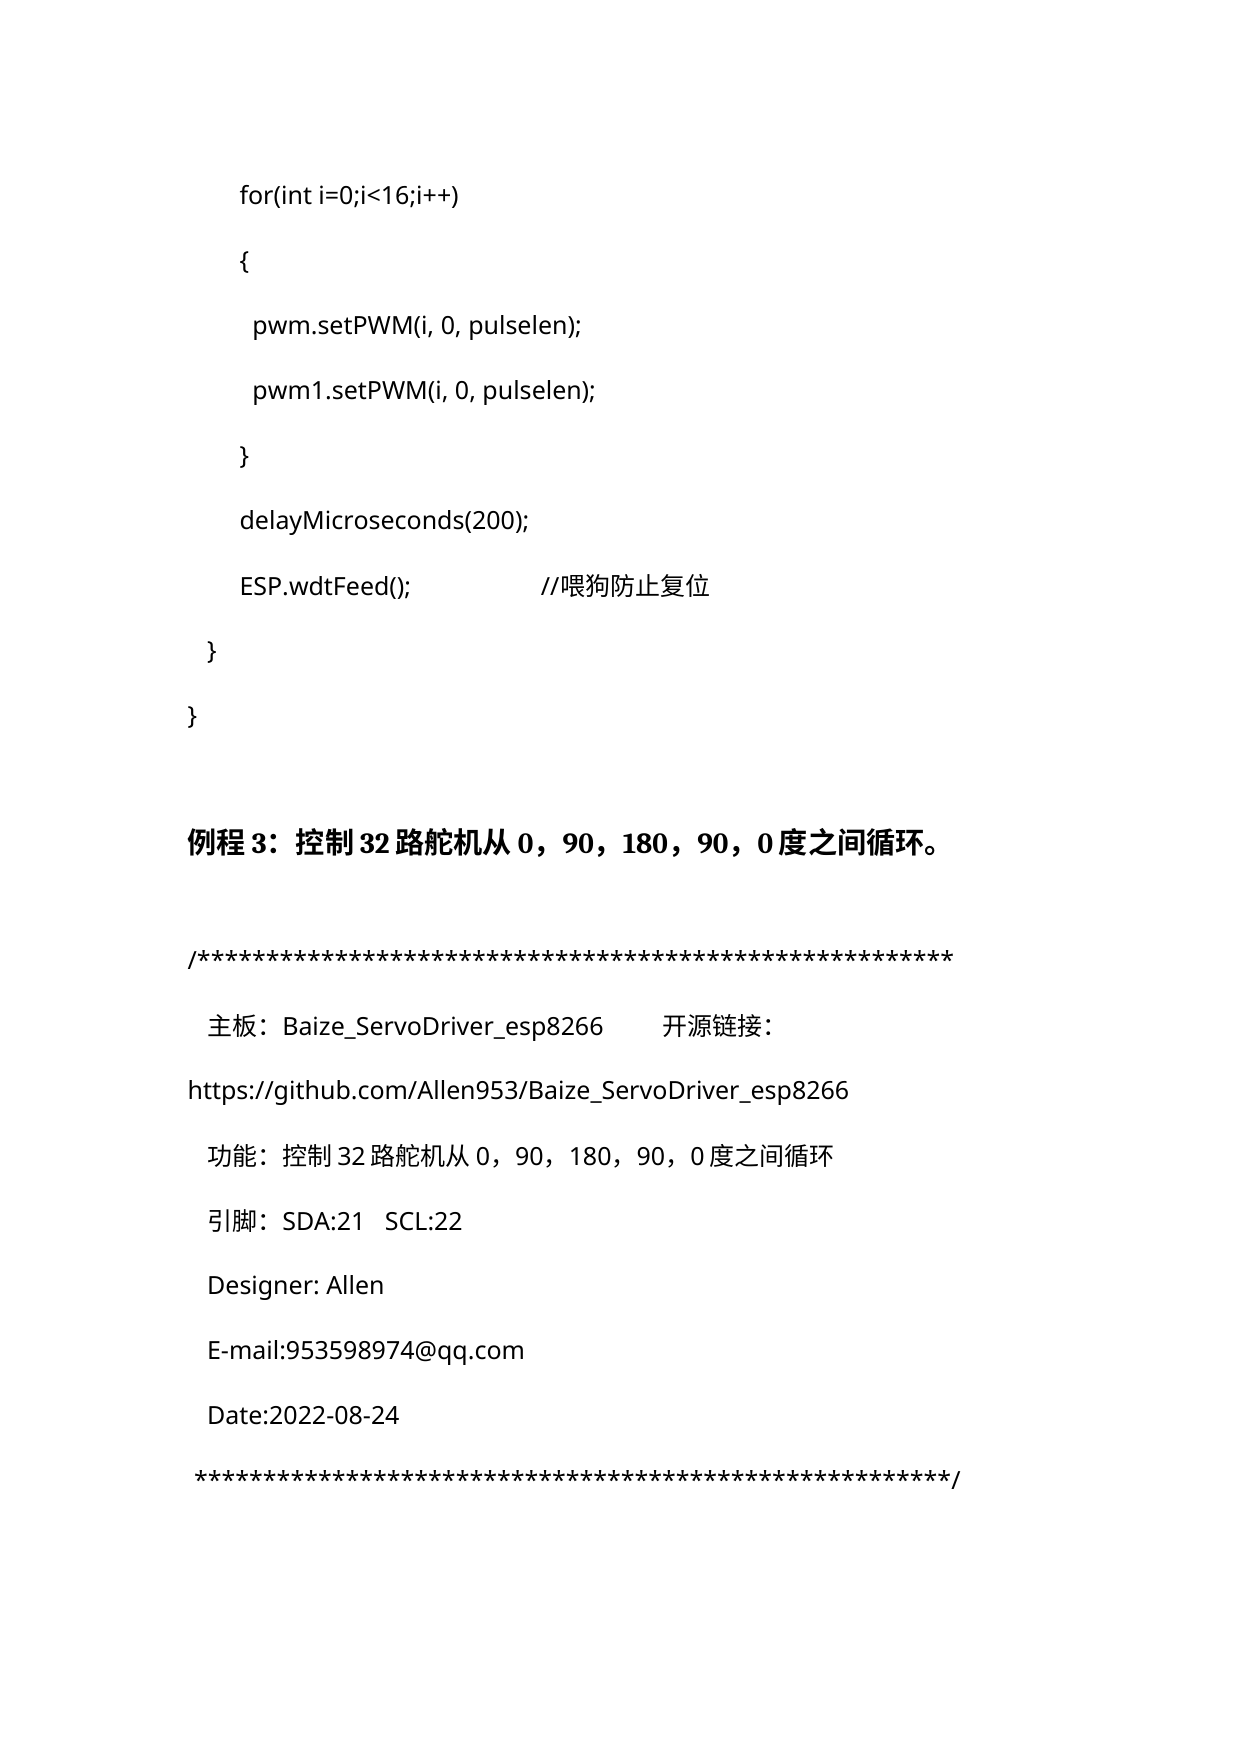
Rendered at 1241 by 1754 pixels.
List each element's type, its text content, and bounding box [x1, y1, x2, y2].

text /******************************************************* [187, 927, 1053, 992]
text 功能：控制32路舵机从0，90，180，90，0度之间循环 [187, 1122, 1053, 1187]
text Date:2022-08-24 [187, 1382, 1053, 1447]
text 引脚：SDA:21 SCL:22 [187, 1187, 1053, 1252]
text pwm1.setPWM(i, 0, pulselen); [187, 357, 1053, 422]
text E-mail:953598974@qq.com [187, 1317, 1053, 1382]
text 主板：Baize_ServoDriver_esp8266 开源链接：https://github.com/Allen953/Baize_ServoDriver_esp8266 [187, 992, 1053, 1122]
text pwm.setPWM(i, 0, pulselen); [187, 292, 1053, 357]
text } [187, 422, 1053, 487]
text { [187, 227, 1053, 292]
text } [187, 682, 1053, 747]
text delayMicroseconds(200); [187, 487, 1053, 552]
subtitle 例程3：控制32路舵机从0，90，180，90，0度之间循环。 [187, 809, 1053, 874]
text for(int i=0;i<16;i++) [187, 162, 1053, 227]
text *******************************************************/ [187, 1447, 1053, 1512]
text ESP.wdtFeed(); //喂狗防止复位 [187, 552, 1053, 617]
text Designer: Allen [187, 1252, 1053, 1317]
text } [187, 617, 1053, 682]
